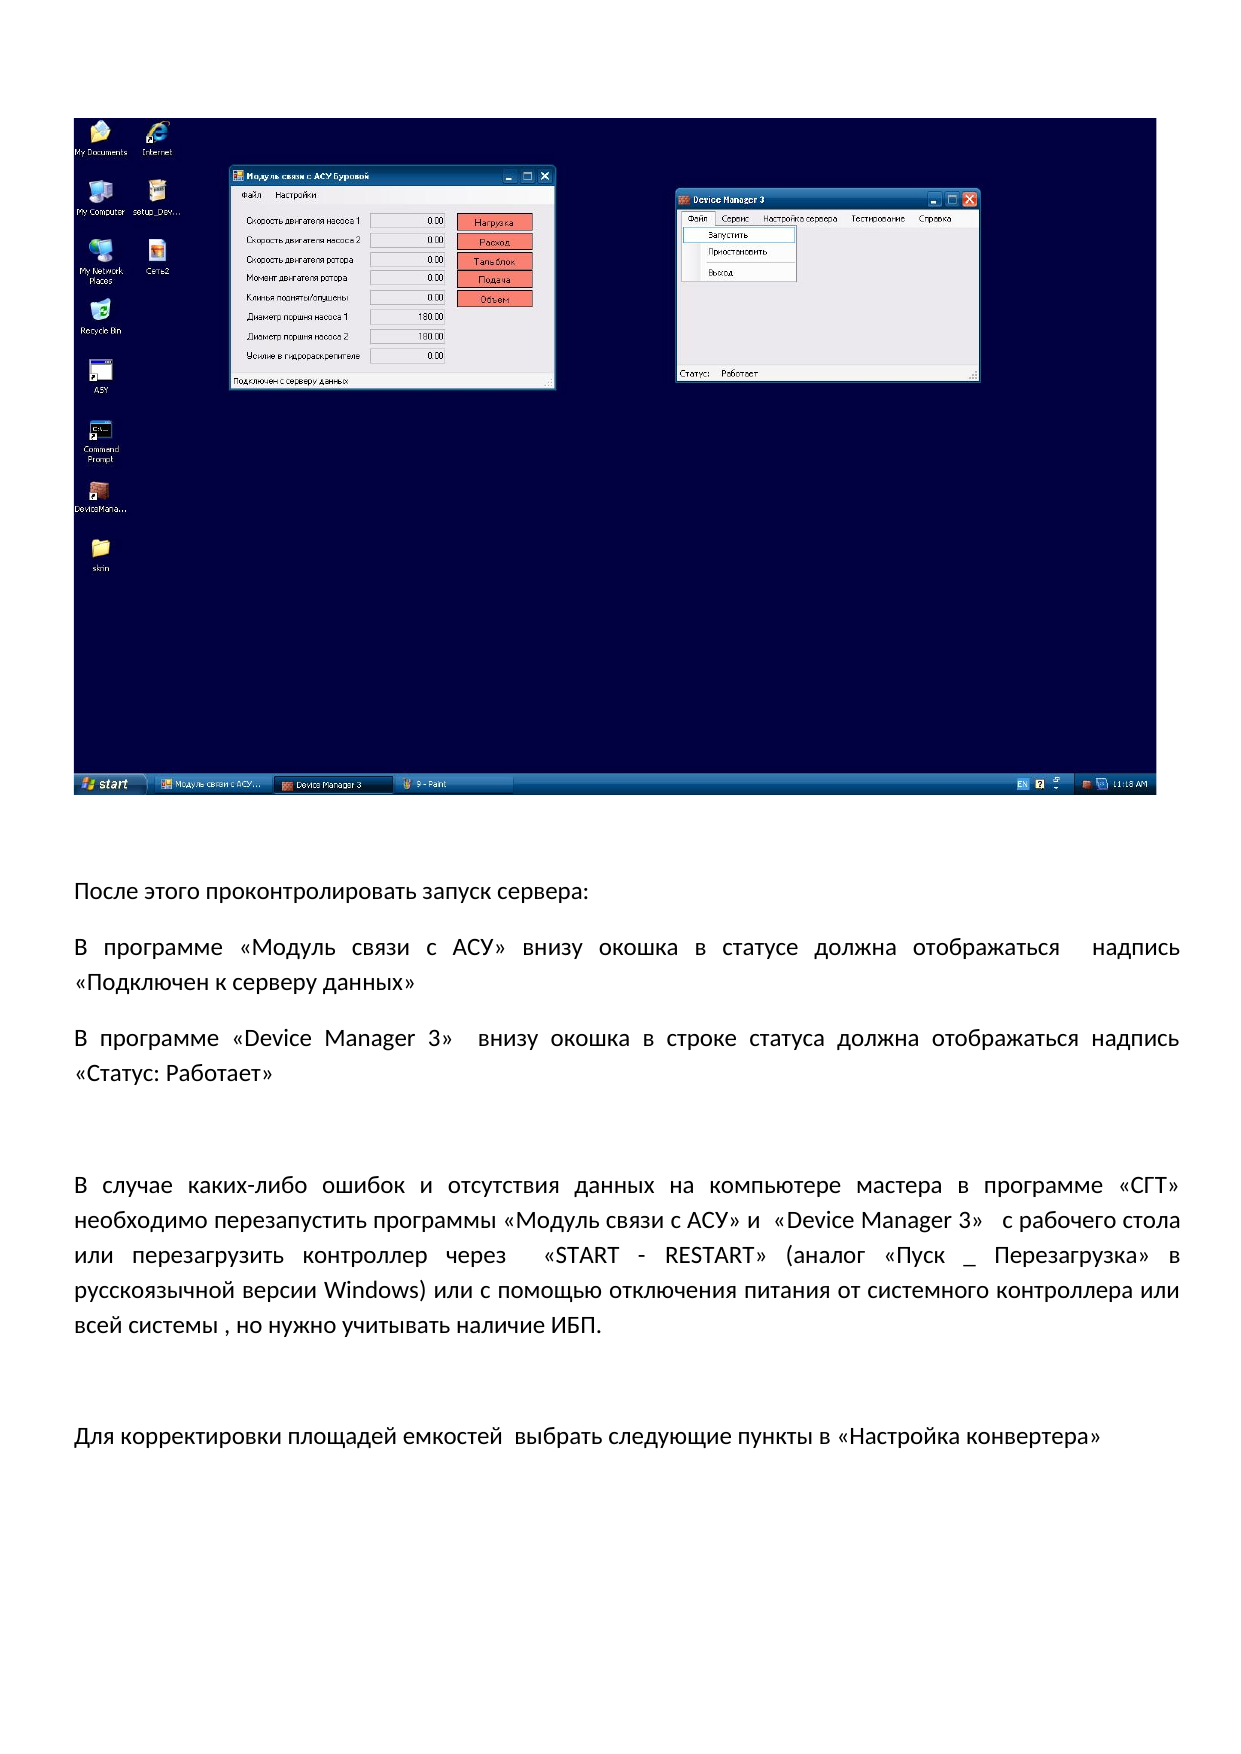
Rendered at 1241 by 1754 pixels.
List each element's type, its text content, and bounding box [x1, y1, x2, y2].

text Для корректировки площадей емкостей выбрать следующие пункты в «Настройка конвертера» [74, 1421, 1181, 1451]
text В случае каких-либо ошибок и отсутствия данных на компьютере мастера в программе «СГТ» необходимо перезапустить программы «Модуль связи с АСУ» и «Device Manager 3» с рабочего стола или перезагрузить контроллер через «START - RESTART» (аналог «Пуск _ Перезагрузка» в русскоязычной версии Windows) или с помощью отключения питания от системного контроллера или всей системы , но нужно учитывать наличие ИБП. [74, 1169, 1181, 1339]
text После этого проконтролировать запуск сервера: [74, 876, 1181, 906]
text В программе «Device Manager 3» внизу окошка в строке статуса должна отображаться надпись «Статус: Работает» [74, 1022, 1181, 1088]
picture [73, 118, 1157, 795]
text В программе «Модуль связи с АСУ» внизу окошка в статусе должна отображаться надпись «Подключен к серверу данных» [74, 931, 1181, 997]
